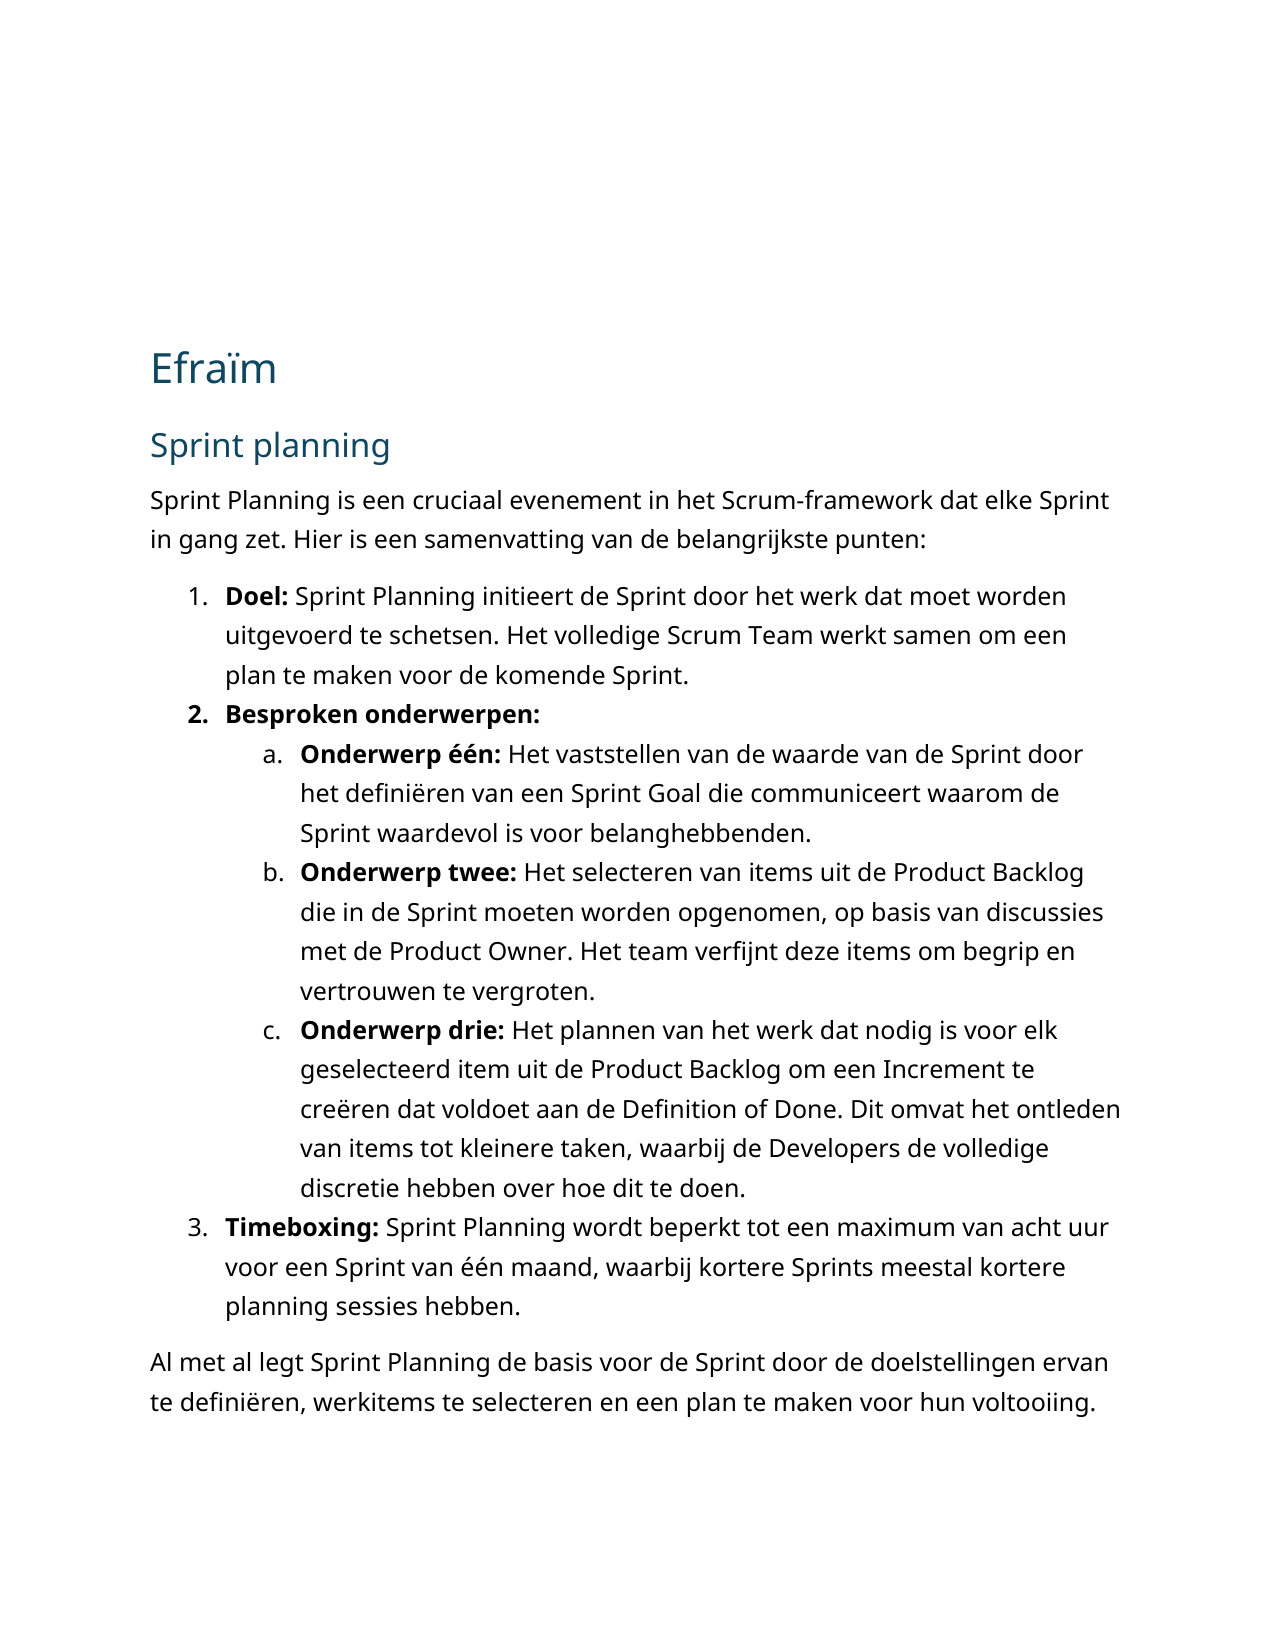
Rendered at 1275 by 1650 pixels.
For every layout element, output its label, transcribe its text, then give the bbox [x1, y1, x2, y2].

text Sprint Planning is een cruciaal evenement in het Scrum-framework dat elke Sprint in gang zet. Hier is een samenvatting van de belangrijkste punten: [150, 483, 1125, 556]
subtitle Sprint planning [150, 422, 1125, 467]
list Timeboxing: Sprint Planning wordt beperkt tot een maximum van acht uur voor een Sprint van één maand, waarbij kortere Sprints meestal kortere planning sessies hebben. [187, 1210, 1125, 1323]
subtitle Efraïm [150, 339, 1125, 396]
text Al met al legt Sprint Planning de basis voor de Sprint door de doelstellingen ervan te definiëren, werkitems te selecteren en een plan te maken voor hun voltooiing. [150, 1345, 1125, 1419]
list Besproken onderwerpen: [187, 697, 1125, 731]
list Onderwerp één: Het vaststellen van de waarde van de Sprint door het definiëren van een Sprint Goal die communiceert waarom de Sprint waardevol is voor belanghebbenden. [262, 736, 1125, 849]
list Onderwerp drie: Het plannen van het werk dat nodig is voor elk geselecteerd item uit de Product Backlog om een Increment te creëren dat voldoet aan de Definition of Done. Dit omvat het ontleden van items tot kleinere taken, waarbij de Developers de volledige discretie hebben over hoe dit te doen. [262, 1013, 1125, 1204]
list Doel: Sprint Planning initieert de Sprint door het werk dat moet worden uitgevoerd te schetsen. Het volledige Scrum Team werkt samen om een plan te maken voor de komende Sprint. [187, 578, 1125, 691]
list Onderwerp twee: Het selecteren van items uit de Product Backlog die in de Sprint moeten worden opgenomen, op basis van discussies met de Product Owner. Het team verfijnt deze items om begrip en vertrouwen te vergroten. [262, 855, 1125, 1007]
